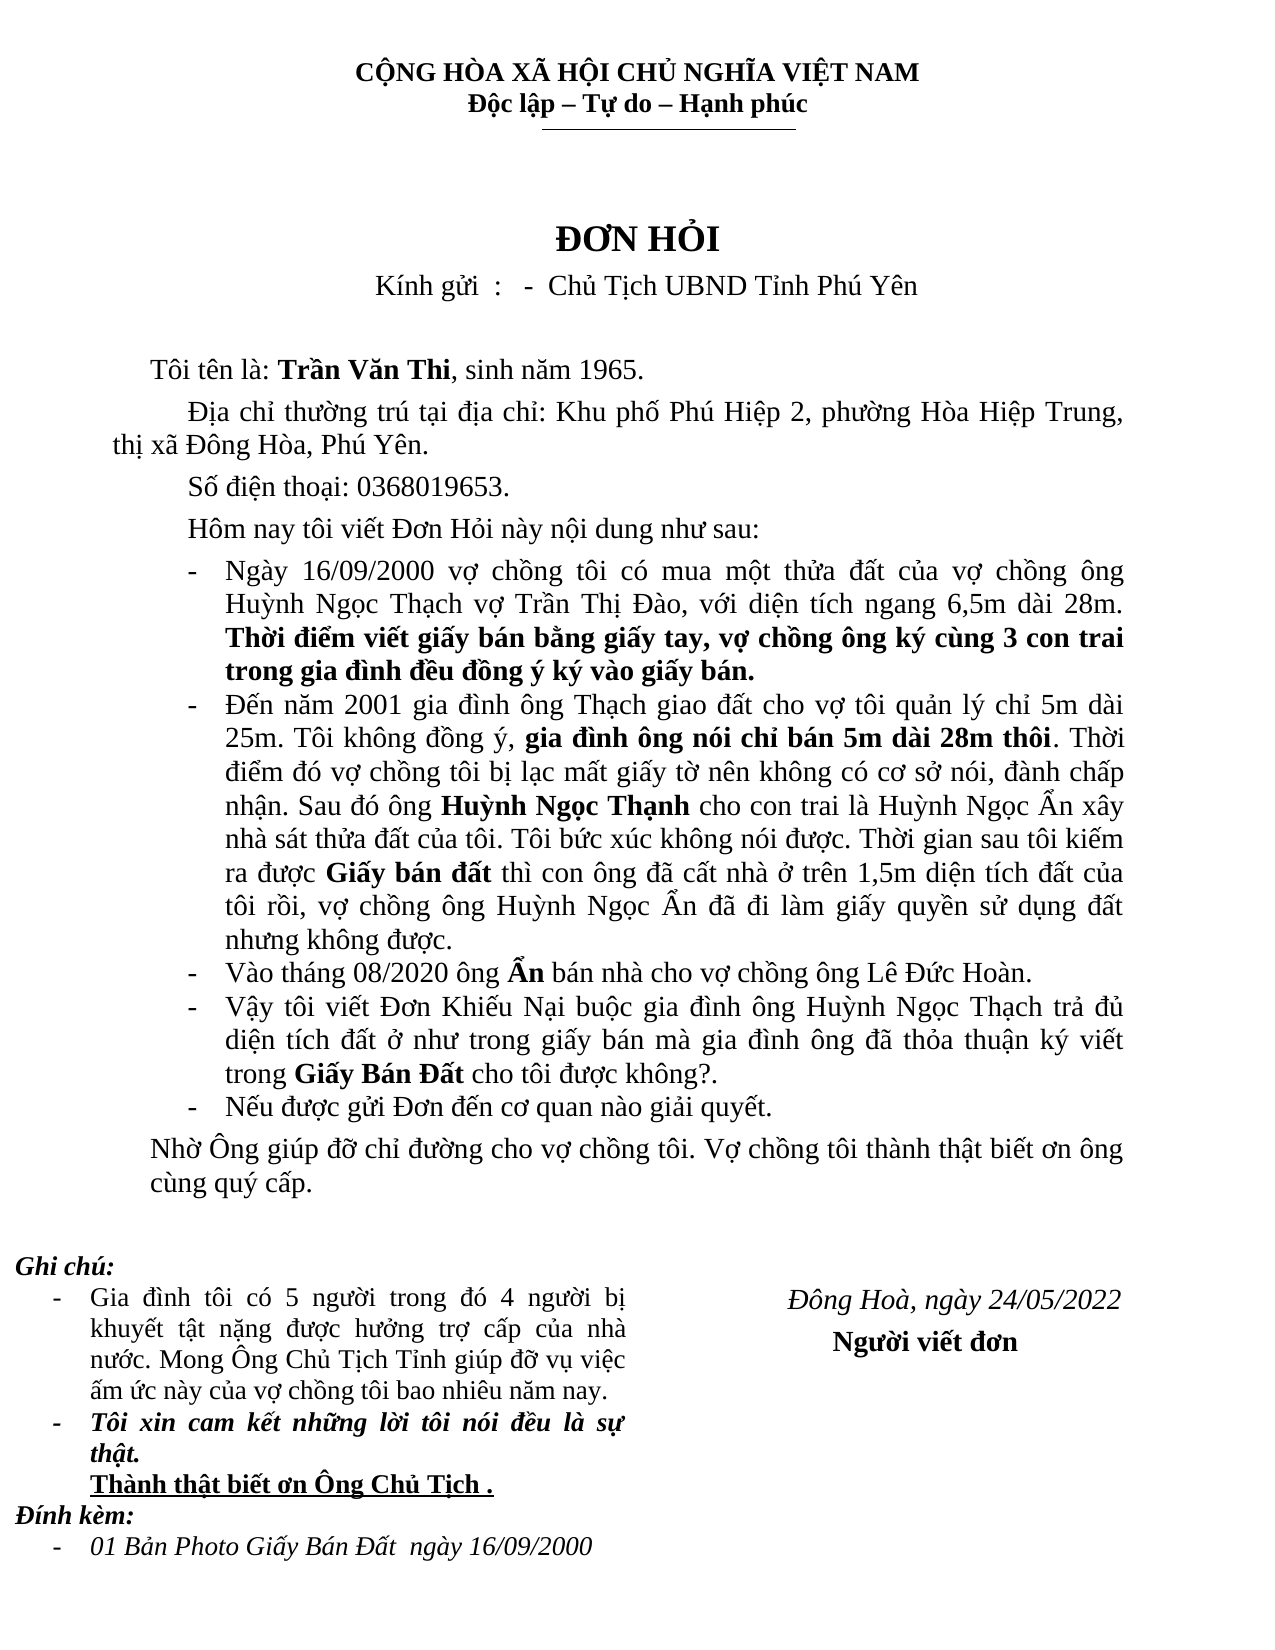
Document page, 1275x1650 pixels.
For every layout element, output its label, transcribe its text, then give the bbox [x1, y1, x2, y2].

text Đông Hoà, ngày 24/05/2022 [712, 1282, 1125, 1316]
text Hôm nay tôi viết Đơn Hỏi này nội dung như sau: [112, 511, 1125, 544]
list Nếu được gửi Đơn đến cơ quan nào giải quyết. [187, 1089, 1125, 1123]
list Đến năm 2001 gia đình ông Thạch giao đất cho vợ tôi quản lý chỉ 5m dài 25m. Tôi không đồng ý, gia đình ông nói chỉ bán 5m dài 28m thôi. Thời điểm đó vợ chồng tôi bị lạc mất giấy tờ nên không có cơ sở nói, đành chấp nhận. Sau đó ông Huỳnh Ngọc Thạnh cho con trai là Huỳnh Ngọc Ẩn xây nhà sát thửa đất của tôi. Tôi bức xúc không nói được. Thời gian sau tôi kiếm ra được Giấy bán đất thì con ông đã cất nhà ở trên 1,5m diện tích đất của tôi rồi, vợ chồng ông Huỳnh Ngọc Ẩn đã đi làm giấy quyền sử dụng đất nhưng không được. [187, 687, 1125, 955]
text Tôi tên là: Trần Văn Thi, sinh năm 1965. [150, 352, 1125, 385]
text CỘNG HÒA XÃ HỘI CHỦ NGHĨA VIỆT [150, 56, 1125, 87]
list Ngày 16/09/2000 vợ chồng tôi có mua một thửa đất của vợ chồng ông Huỳnh Ngọc Thạch vợ Trần Thị Đào, với diện tích ngang 6,5m dài 28m. Thời điểm viết giấy bán bằng giấy tay, vợ chồng ông ký cùng 3 con trai trong gia đình đều đồng ý ký vào giấy bán. [187, 553, 1125, 687]
text Địa chỉ thường trú tại địa chỉ: Khu phố Phú Hiệp 2, phường Hòa Hiệp Trung, thị xã Đông Hòa, Phú Yên. [112, 394, 1125, 461]
list Nhờ Ông giúp đỡ chỉ đường cho vợ chồng tôi. Vợ chồng tôi thành thật biết ơn ông cùng quý cấp. [150, 1131, 1125, 1198]
text Độc lập – Tự do – Hạnh phúc [150, 87, 1125, 118]
text Kính gửi : - Chủ Tịch UBND Tỉnh Phú Yên [375, 268, 1125, 302]
list Vậy tôi viết Đơn Khiếu Nại buộc gia đình ông Huỳnh Ngọc Thạch trả đủ diện tích đất ở như trong giấy bán mà gia đình ông đã thỏa thuận ký viết trong Giấy Bán Đất cho tôi được không?. [187, 989, 1125, 1089]
list Vào tháng 08/2020 ông Ẩn bán nhà cho vợ chồng ông Lê Đức Hoàn. [187, 955, 1125, 989]
text Người viết đơn [750, 1324, 1125, 1358]
text ĐƠN HỎI [150, 217, 1125, 260]
text Số điện thoại: 0368019653. [112, 469, 1125, 503]
